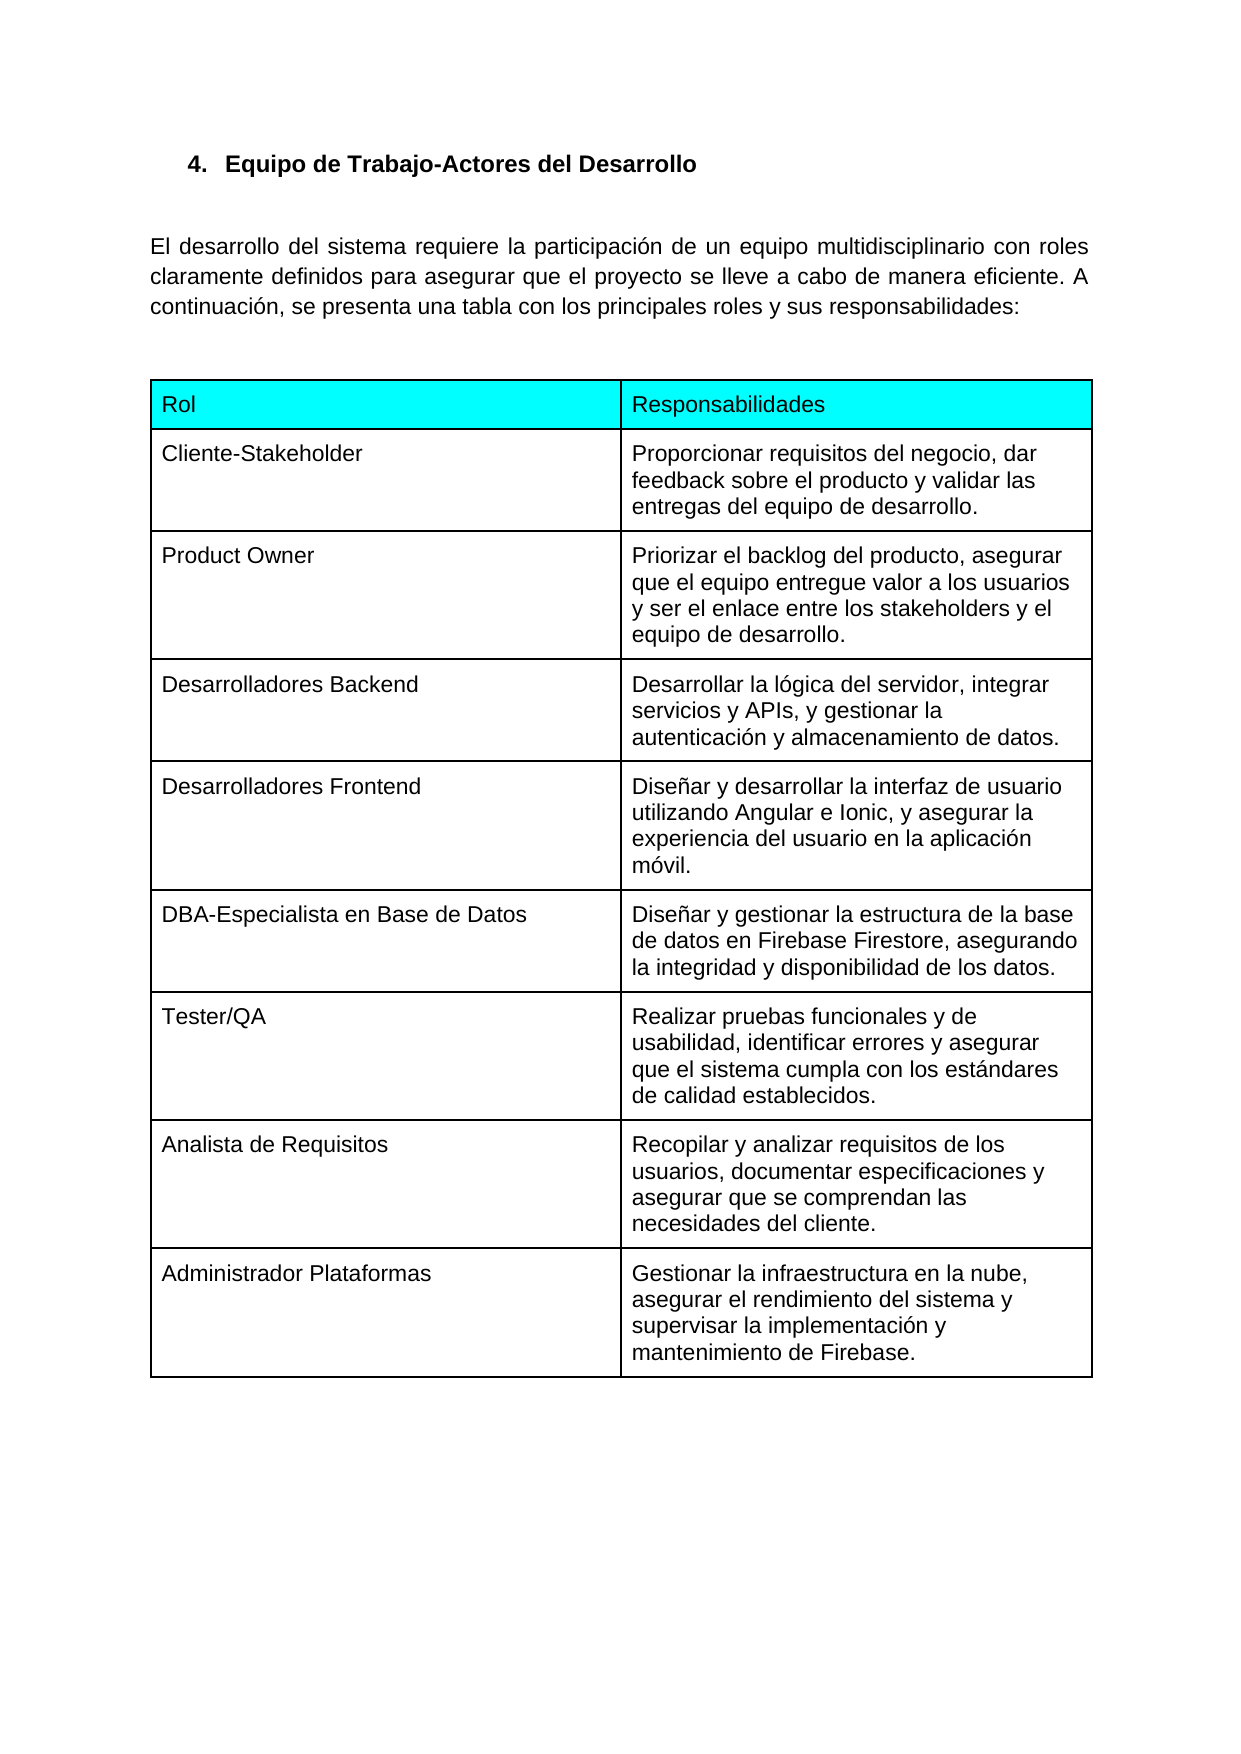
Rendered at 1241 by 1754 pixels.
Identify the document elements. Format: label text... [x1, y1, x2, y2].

table_cell Recopilar y analizar requisitos de los usuarios, documentar especificaciones y asegurar que se comprendan las necesidades del cliente. [622, 1121, 1091, 1247]
table_cell Diseñar y desarrollar la interfaz de usuario utilizando Angular e Ionic, y asegurar la experiencia del usuario en la aplicación móvil. [622, 762, 1091, 888]
table_cell Administrador Plataformas [152, 1249, 620, 1376]
table_cell Desarrolladores Frontend [152, 762, 620, 888]
table_cell Proporcionar requisitos del negocio, dar feedback sobre el producto y validar las entregas del equipo de desarrollo. [622, 430, 1091, 530]
table_header Rol [152, 381, 620, 428]
table_cell Diseñar y gestionar la estructura de la base de datos en Firebase Firestore, asegurando la integridad y disponibilidad de los datos. [622, 891, 1091, 991]
text El desarrollo del sistema requiere la participación de un equipo multidisciplinario con roles claramente definidos para asegurar que el proyecto se lleve a cabo de manera eficiente. A continuación, se presenta una tabla con los principales roles y sus responsabilidades: [150, 233, 1090, 319]
table_cell DBA-Especialista en Base de Datos [152, 891, 620, 991]
table_cell Realizar pruebas funcionales y de usabilidad, identificar errores y asegurar que el sistema cumpla con los estándares de calidad establecidos. [622, 993, 1091, 1119]
table_cell Product Owner [152, 532, 620, 658]
table_header Responsabilidades [622, 381, 1091, 428]
table_cell Analista de Requisitos [152, 1121, 620, 1247]
table_cell Cliente-Stakeholder [152, 430, 620, 530]
table_cell Priorizar el backlog del producto, asegurar que el equipo entregue valor a los usuarios y ser el enlace entre los stakeholders y el equipo de desarrollo. [622, 532, 1091, 658]
table_cell Gestionar la infraestructura en la nube, asegurar el rendimiento del sistema y supervisar la implementación y mantenimiento de Firebase. [622, 1249, 1091, 1376]
table_cell Desarrolladores Backend [152, 660, 620, 760]
table_cell Desarrollar la lógica del servidor, integrar servicios y APIs, y gestionar la autenticación y almacenamiento de datos. [622, 660, 1091, 760]
subtitle Equipo de Trabajo-Actores del Desarrollo [187, 150, 1090, 178]
table_cell Tester/QA [152, 993, 620, 1119]
